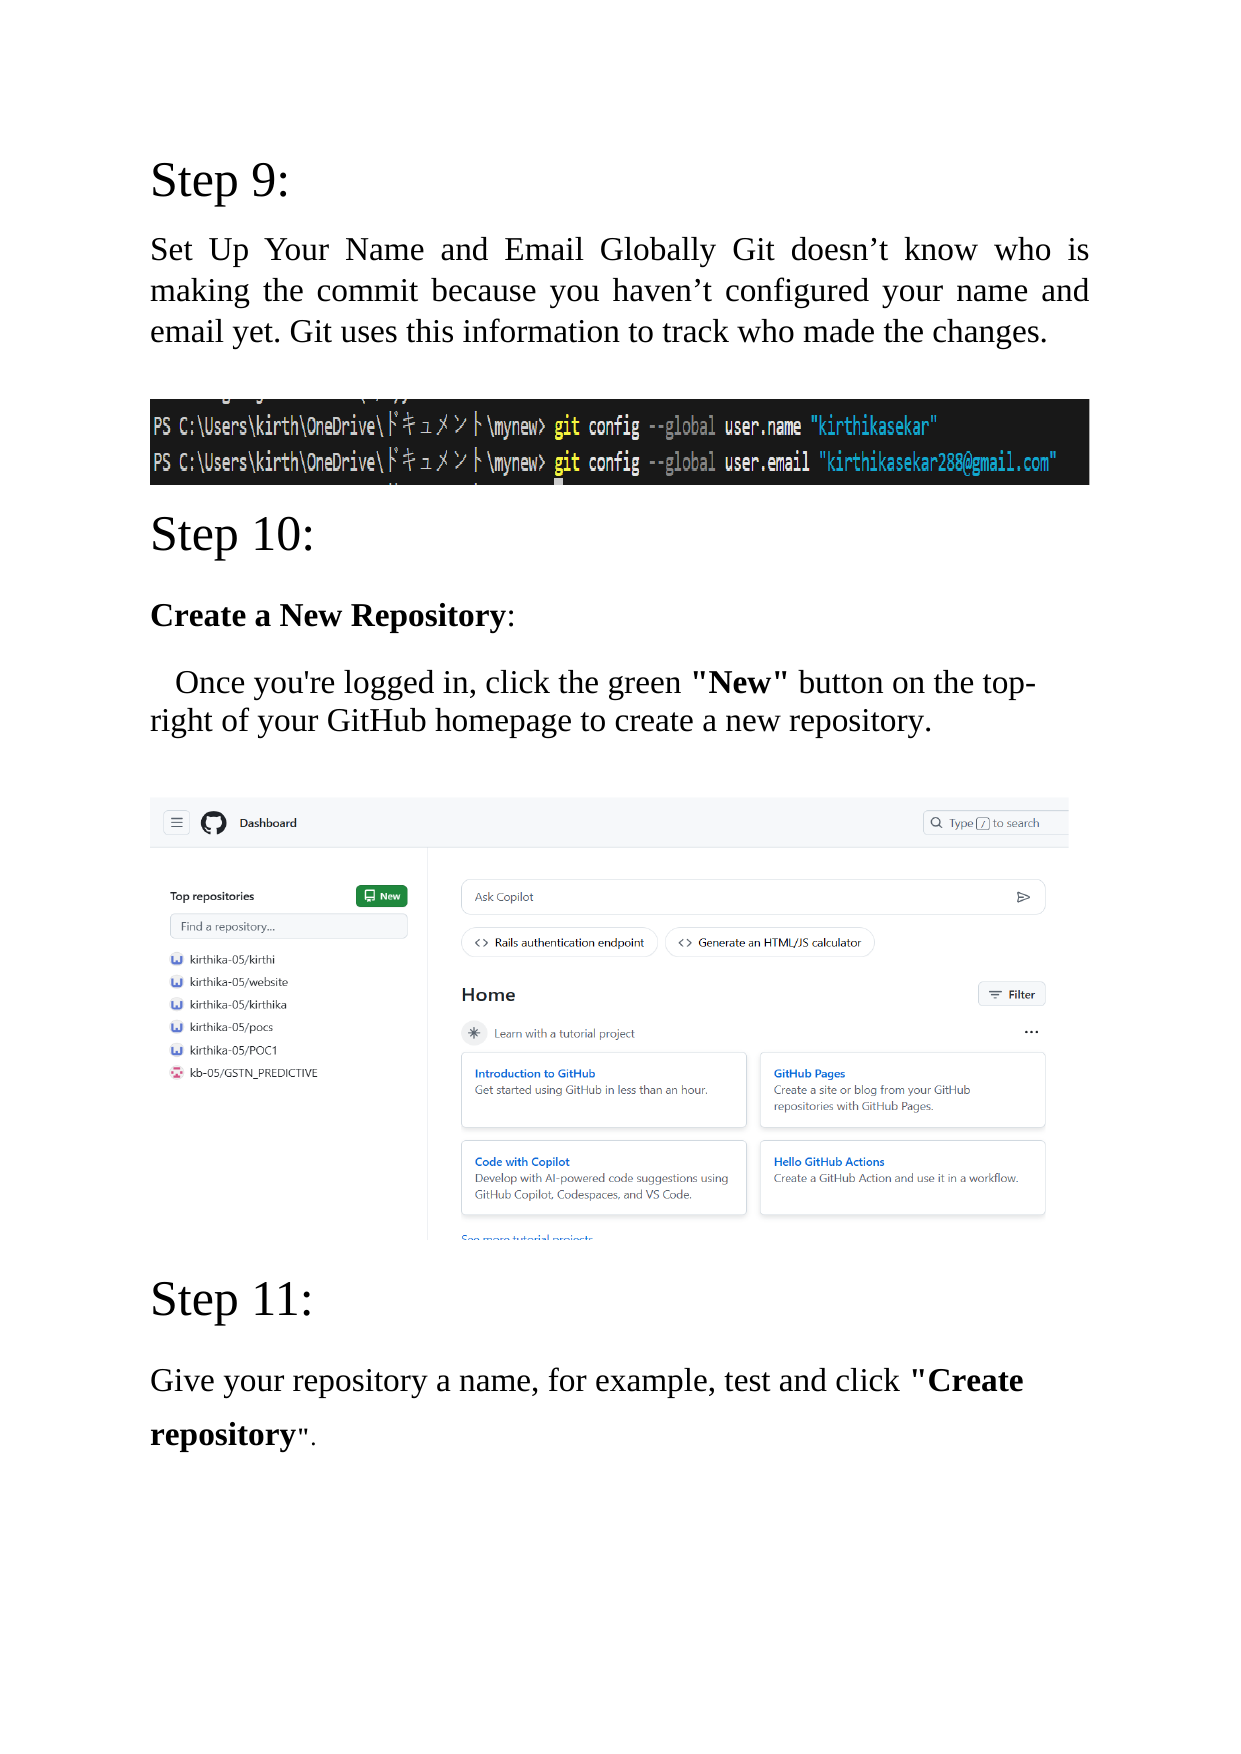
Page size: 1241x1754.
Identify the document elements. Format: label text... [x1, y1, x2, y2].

picture [150, 796, 1069, 1240]
text Step 9: [150, 150, 1090, 207]
text Once you're logged in, click the green "New" button on the top- right of your GitHub homepage to create a new repository. [150, 662, 1090, 739]
text Set Up Your Name and Email Globally Git doesn’t know who is making the commit because you haven’t configured your name and email yet. Git uses this information to track who made the changes. [150, 229, 1090, 350]
text Step 10: [150, 503, 1090, 561]
text Create a New Repository: [150, 595, 1090, 633]
text Step 11: [150, 1269, 1090, 1327]
picture [150, 399, 1090, 485]
text Give your repository a name, for example, test and click "Create repository". [150, 1360, 1090, 1456]
